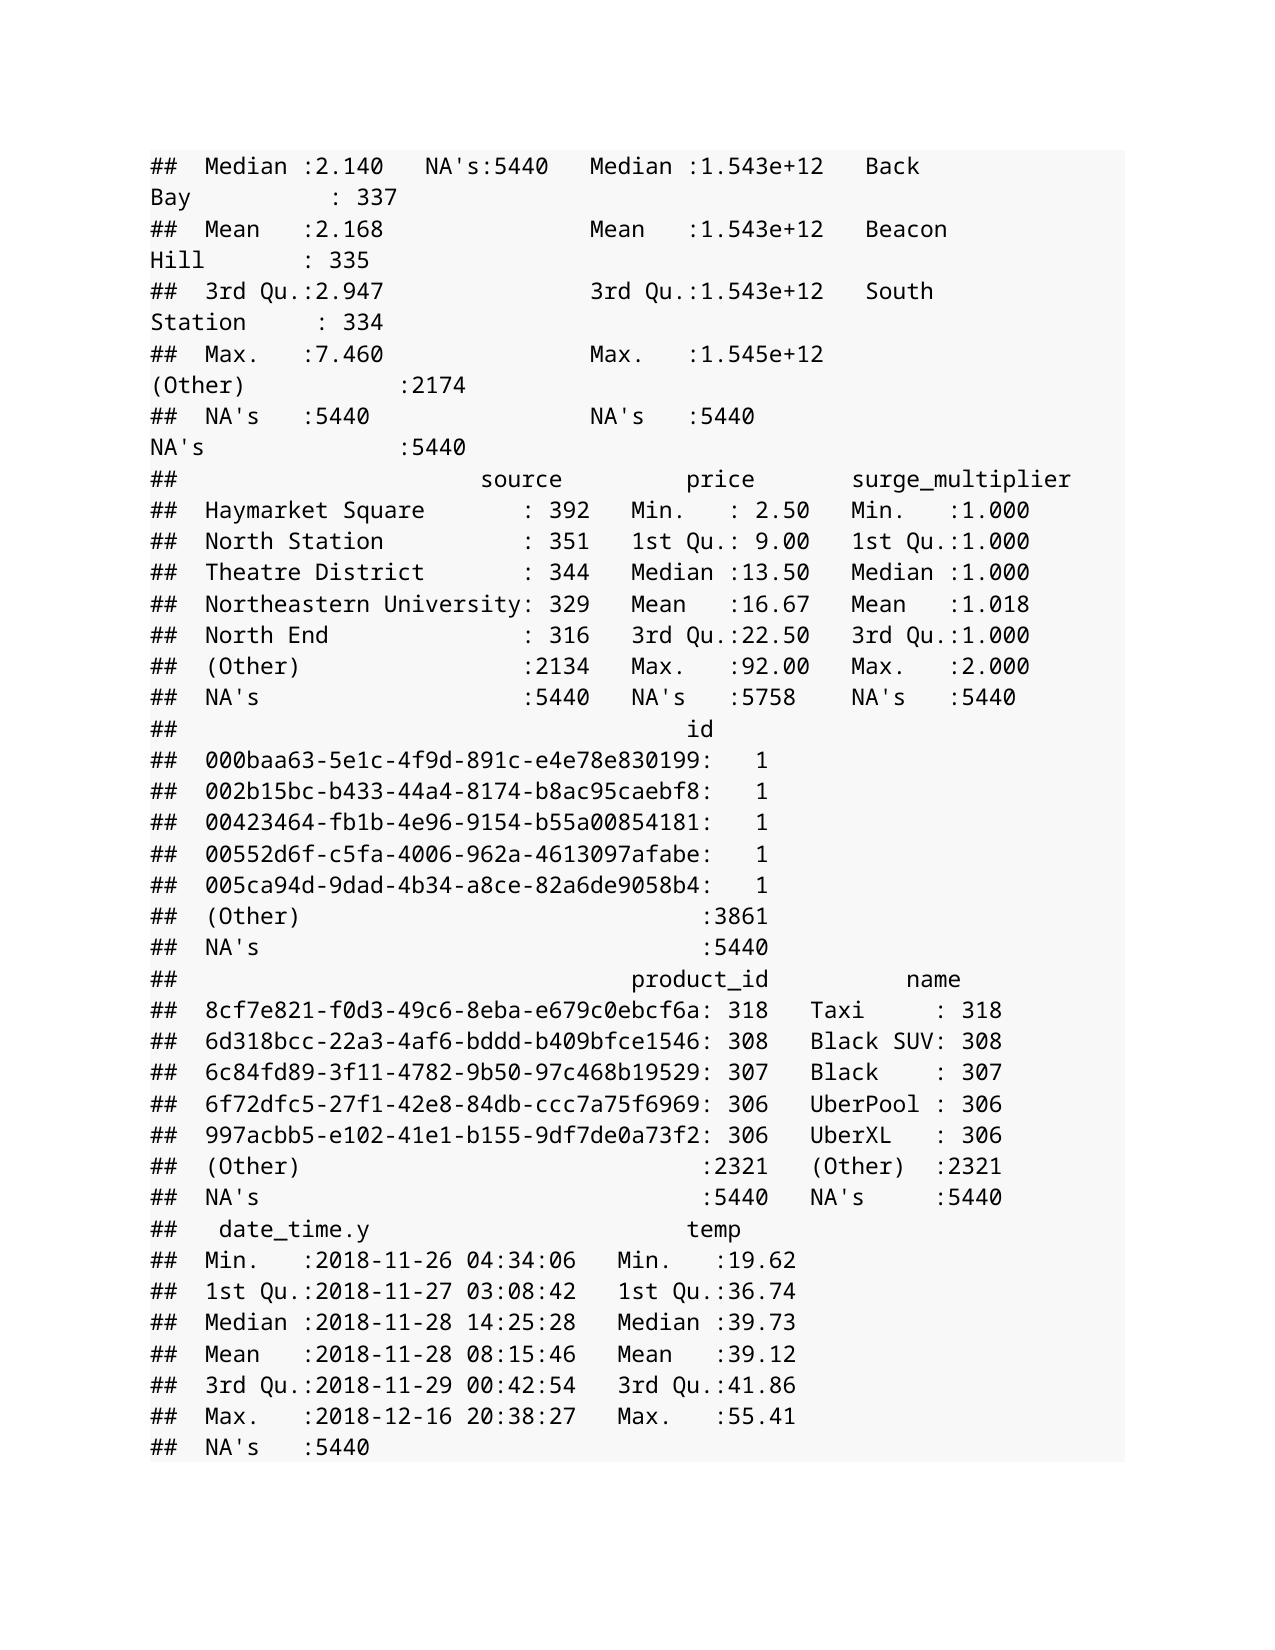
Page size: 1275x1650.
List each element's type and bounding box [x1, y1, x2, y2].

text [150, 150, 1125, 1462]
